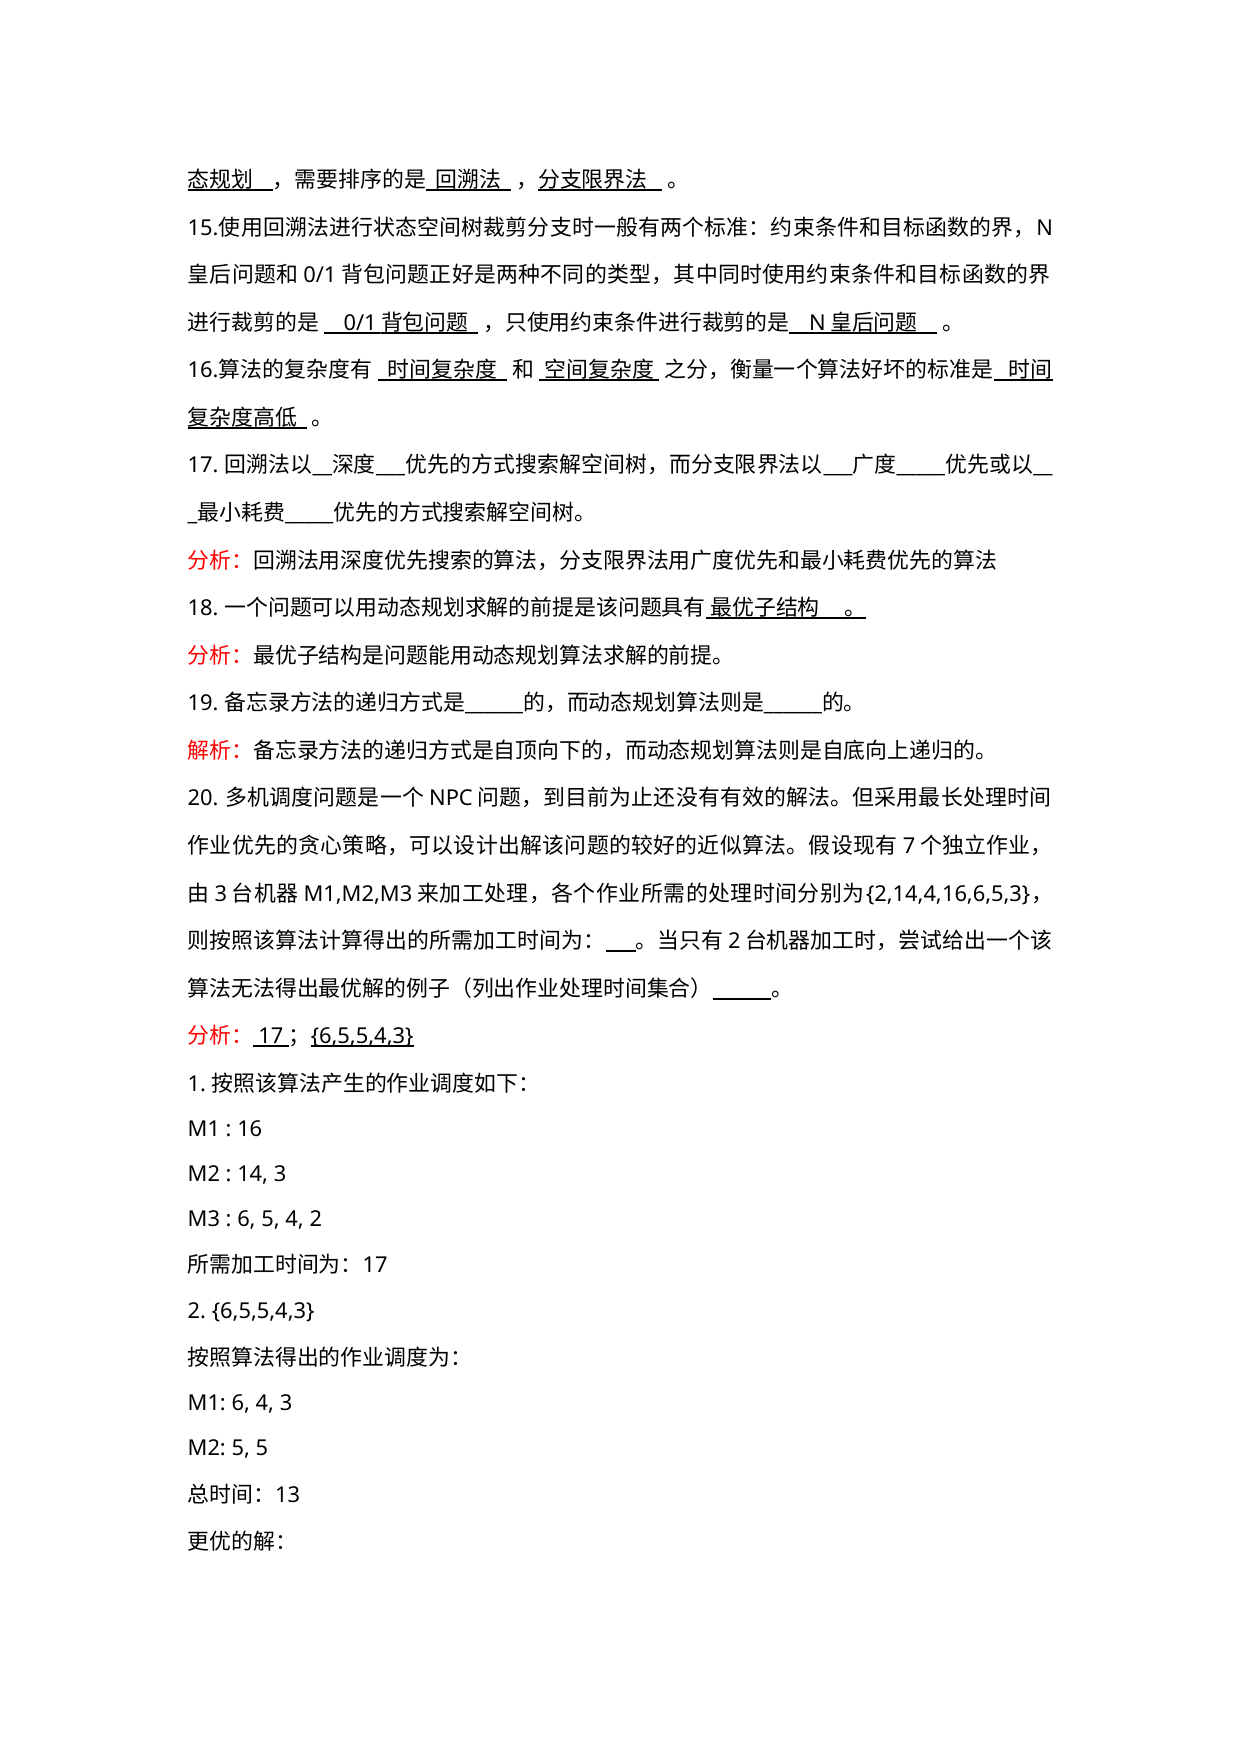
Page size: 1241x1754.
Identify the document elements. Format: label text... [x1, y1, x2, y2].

text 总时间：13 [187, 1477, 1053, 1508]
list 按照该算法产生的作业调度如下： [187, 1066, 1053, 1098]
text 更优的解： [187, 1524, 1053, 1556]
text 15.使用回溯法进行状态空间树裁剪分支时一般有两个标准：约束条件和目标函数的界，N皇后问题和0/1背包问题正好是两种不同的类型，其中同时使用约束条件和目标函数的界进行裁剪的是 0/1背包问题 ，只使用约束条件进行裁剪的是 N皇后问题 。 [187, 209, 1053, 336]
text 18. 一个问题可以用动态规划求解的前提是该问题具有 最优子结构 。 [187, 590, 1053, 622]
text M2: 5, 5 [187, 1432, 1053, 1462]
text 分析：最优子结构是问题能用动态规划算法求解的前提。 [187, 638, 1053, 669]
text M3 : 6, 5, 4, 2 [187, 1203, 1053, 1233]
text 分析：回溯法用深度优先搜索的算法，分支限界法用广度优先和最小耗费优先的算法 [187, 543, 1053, 574]
text 20. 多机调度问题是一个NPC问题，到目前为止还没有有效的解法。但采用最长处理时间作业优先的贪心策略，可以设计出解该问题的较好的近似算法。假设现有7个独立作业，由3台机器M1,M2,M3来加工处理，各个作业所需的处理时间分别为{2,14,4,16,6,5,3}，则按照该算法计算得出的所需加工时间为： 。当只有2台机器加工时，尝试给出一个该算法无法得出最优解的例子（列出作业处理时间集合） 。 [187, 780, 1053, 1002]
text 分析： 17 ；{6,5,5,4,3} [187, 1018, 1053, 1050]
text 16.算法的复杂度有 时间复杂度 和 空间复杂度 之分，衡量一个算法好坏的标准是 时间复杂度高低 。 [187, 352, 1053, 432]
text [187, 162, 1053, 194]
text M1: 6, 4, 3 [187, 1387, 1053, 1417]
text 19. 备忘录方法的递归方式是______的，而动态规划算法则是______的。 [187, 685, 1053, 717]
list {6,5,5,4,3} [187, 1295, 1053, 1325]
text M2 : 14, 3 [187, 1158, 1053, 1188]
text 所需加工时间为：17 [187, 1247, 1053, 1279]
text 按照算法得出的作业调度为： [187, 1340, 1053, 1371]
text M1 : 16 [187, 1113, 1053, 1143]
text 解析：备忘录方法的递归方式是自顶向下的，而动态规划算法则是自底向上递归的。 [187, 733, 1053, 764]
text 17. 回溯法以__深度___优先的方式搜索解空间树，而分支限界法以___广度_____优先或以___最小耗费_____优先的方式搜索解空间树。 [187, 447, 1053, 527]
